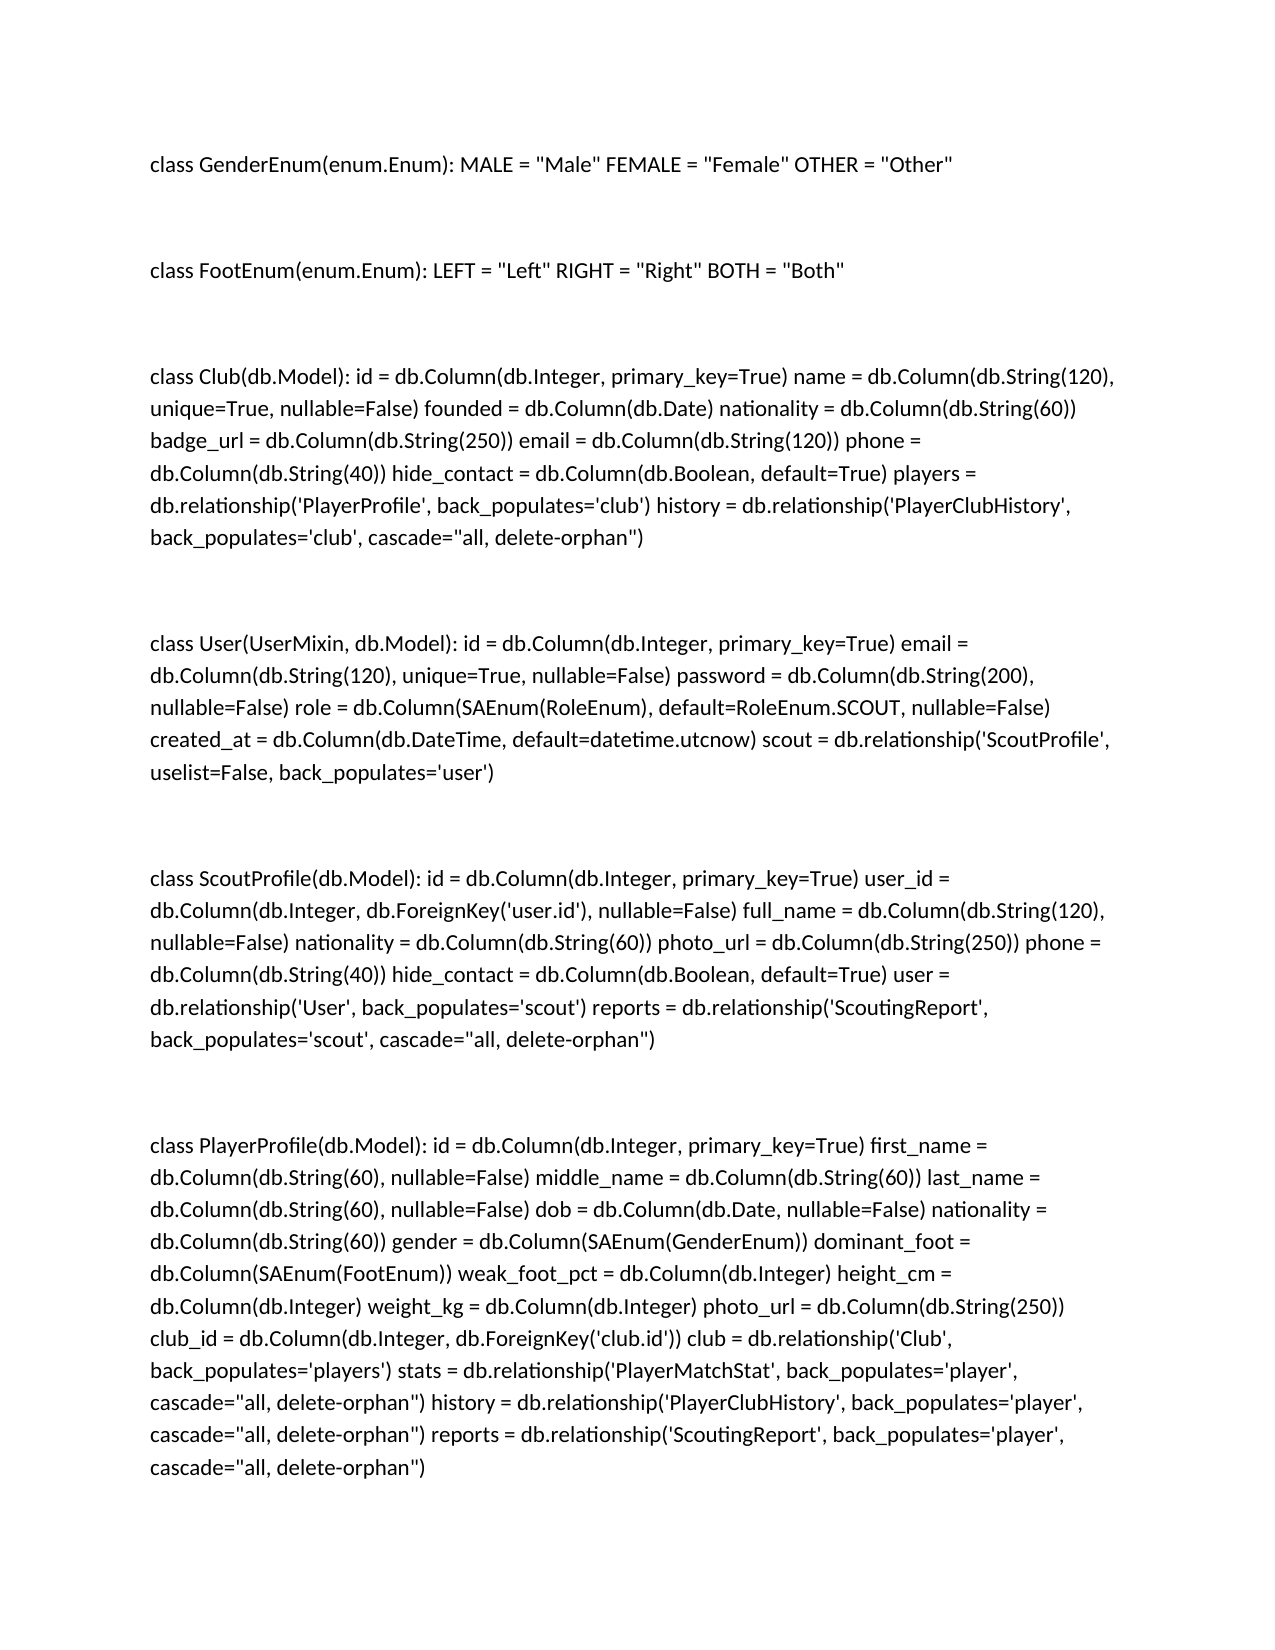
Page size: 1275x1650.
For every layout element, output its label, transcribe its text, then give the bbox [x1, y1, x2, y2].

text class Club(db.Model): id = db.Column(db.Integer, primary_key=True) name = db.Column(db.String(120), unique=True, nullable=False) founded = db.Column(db.Date) nationality = db.Column(db.String(60)) badge_url = db.Column(db.String(250)) email = db.Column(db.String(120)) phone = db.Column(db.String(40)) hide_contact = db.Column(db.Boolean, default=True) players = db.relationship('PlayerProfile', back_populates='club') history = db.relationship('PlayerClubHistory', back_populates='club', cascade="all, delete-orphan") [150, 362, 1125, 551]
text class FootEnum(enum.Enum): LEFT = "Left" RIGHT = "Right" BOTH = "Both" [150, 256, 1125, 284]
text class User(UserMixin, db.Model): id = db.Column(db.Integer, primary_key=True) email = db.Column(db.String(120), unique=True, nullable=False) password = db.Column(db.String(200), nullable=False) role = db.Column(SAEnum(RoleEnum), default=RoleEnum.SCOUT, nullable=False) created_at = db.Column(db.DateTime, default=datetime.utcnow) scout = db.relationship('ScoutProfile', uselist=False, back_populates='user') [150, 629, 1125, 786]
text class ScoutProfile(db.Model): id = db.Column(db.Integer, primary_key=True) user_id = db.Column(db.Integer, db.ForeignKey('user.id'), nullable=False) full_name = db.Column(db.String(120), nullable=False) nationality = db.Column(db.String(60)) photo_url = db.Column(db.String(250)) phone = db.Column(db.String(40)) hide_contact = db.Column(db.Boolean, default=True) user = db.relationship('User', back_populates='scout') reports = db.relationship('ScoutingReport', back_populates='scout', cascade="all, delete-orphan") [150, 864, 1125, 1053]
text class GenderEnum(enum.Enum): MALE = "Male" FEMALE = "Female" OTHER = "Other" [150, 150, 1125, 178]
text class PlayerProfile(db.Model): id = db.Column(db.Integer, primary_key=True) first_name = db.Column(db.String(60), nullable=False) middle_name = db.Column(db.String(60)) last_name = db.Column(db.String(60), nullable=False) dob = db.Column(db.Date, nullable=False) nationality = db.Column(db.String(60)) gender = db.Column(SAEnum(GenderEnum)) dominant_foot = db.Column(SAEnum(FootEnum)) weak_foot_pct = db.Column(db.Integer) height_cm = db.Column(db.Integer) weight_kg = db.Column(db.Integer) photo_url = db.Column(db.String(250)) club_id = db.Column(db.Integer, db.ForeignKey('club.id')) club = db.relationship('Club', back_populates='players') stats = db.relationship('PlayerMatchStat', back_populates='player', cascade="all, delete-orphan") history = db.relationship('PlayerClubHistory', back_populates='player', cascade="all, delete-orphan") reports = db.relationship('ScoutingReport', back_populates='player', cascade="all, delete-orphan") [150, 1131, 1125, 1481]
